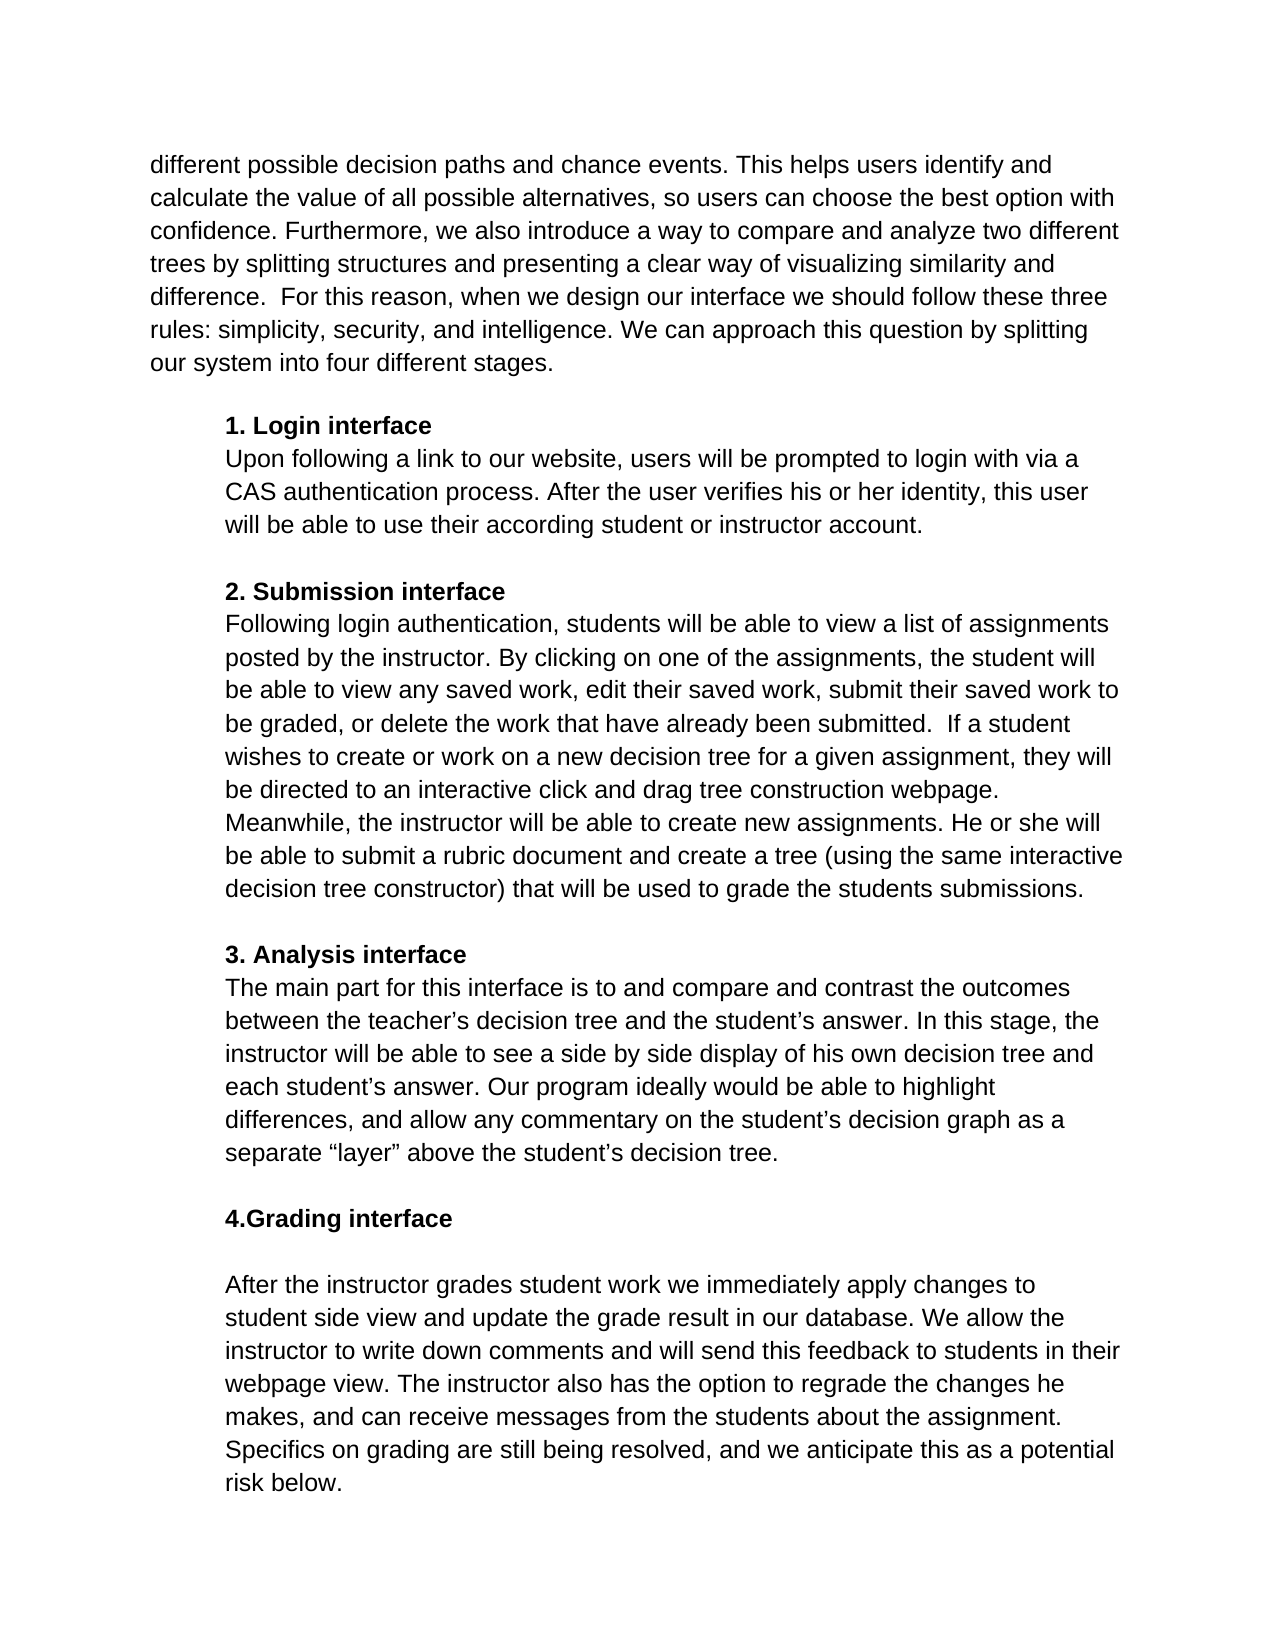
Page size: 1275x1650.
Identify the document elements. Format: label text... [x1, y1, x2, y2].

text After the instructor grades student work we immediately apply changes to student side view and update the grade result in our database. We allow the instructor to write down comments and will send this feedback to students in their webpage view. The instructor also has the option to regrade the changes he makes, and can receive messages from the students about the assignment. Specifics on grading are still being resolved, and we anticipate this as a potential risk below. [225, 1270, 1125, 1497]
text 2. Submission interface [225, 576, 1125, 605]
text Upon following a link to our website, users will be prompted to login with via a CAS authentication process. After the user verifies his or her identity, this user will be able to use their according student or instructor account. [225, 444, 1125, 539]
text 3. Analysis interface [225, 940, 1125, 968]
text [150, 150, 1125, 377]
text 1. Login interface [225, 411, 1125, 440]
text 4.Grading interface [225, 1204, 1125, 1233]
text The main part for this interface is to and compare and contrast the outcomes between the teacher’s decision tree and the student’s answer. In this stage, the instructor will be able to see a side by side display of his own decision tree and each student’s answer. Our program ideally would be able to highlight differences, and allow any commentary on the student’s decision graph as a separate “layer” above the student’s decision tree. [225, 973, 1125, 1167]
text Following login authentication, students will be able to view a list of assignments posted by the instructor. By clicking on one of the assignments, the student will be able to view any saved work, edit their saved work, submit their saved work to be graded, or delete the work that have already been submitted. If a student wishes to create or work on a new decision tree for a given assignment, they will be directed to an interactive click and drag tree construction webpage. Meanwhile, the instructor will be able to create new assignments. He or she will be able to submit a rubric document and create a tree (using the same interactive decision tree constructor) that will be used to grade the students submissions. [225, 609, 1125, 902]
